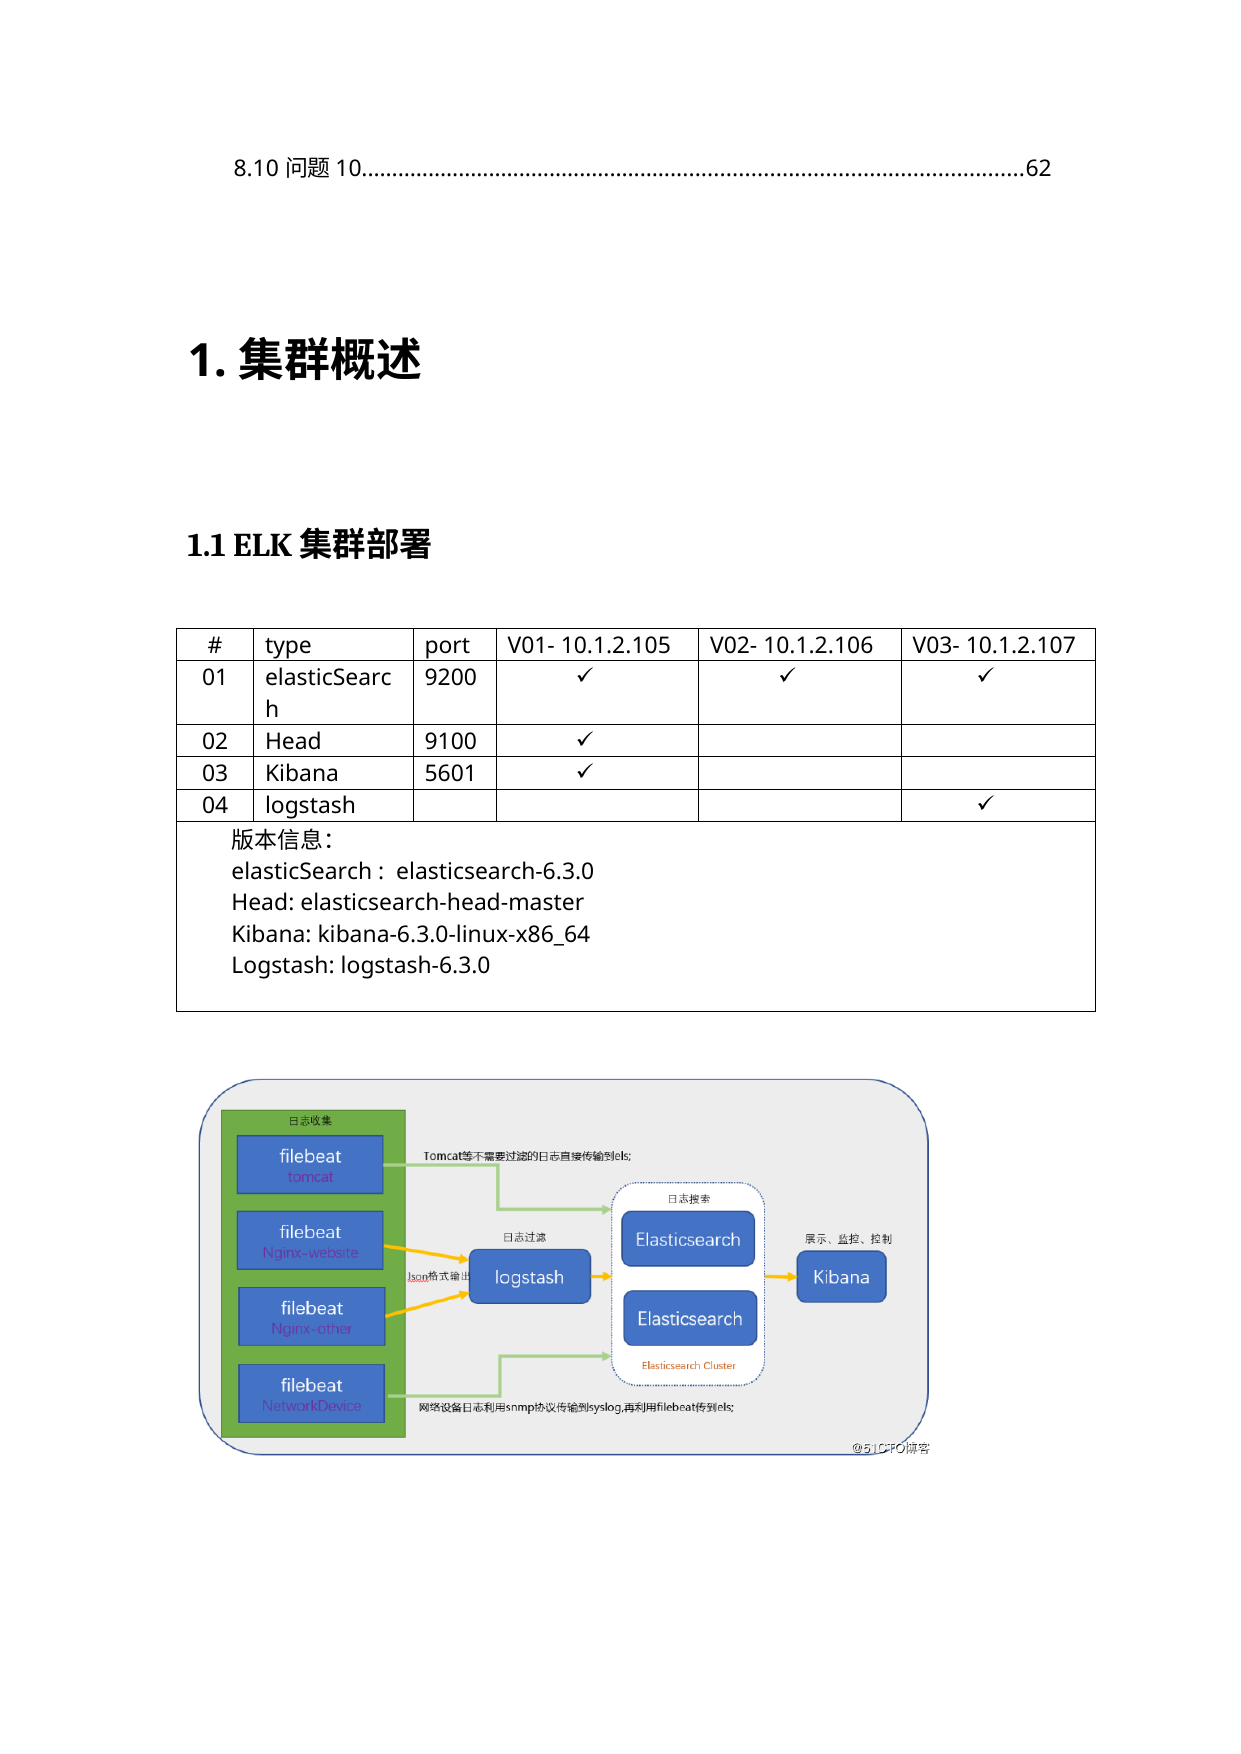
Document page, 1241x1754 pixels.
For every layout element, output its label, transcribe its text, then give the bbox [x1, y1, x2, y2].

subtitle 1.1 ELK集群部署 [187, 518, 1053, 566]
table_cell [497, 661, 698, 724]
table_cell [497, 725, 698, 756]
table_cell 9200 [414, 661, 496, 724]
table_cell 9100 [414, 725, 496, 756]
picture [187, 1064, 937, 1461]
table_cell 01 [177, 661, 253, 724]
table_cell 03 [177, 757, 253, 788]
table_cell [699, 757, 901, 788]
table_cell 5601 [414, 757, 496, 788]
table_header port [414, 629, 496, 660]
table_cell logstash [254, 790, 413, 821]
table_cell [902, 790, 1095, 821]
table_cell 版本信息： elasticSearch : elasticsearch-6.3.0 Head: elasticsearch-head-master Kibana: kibana-6.3.0-linux-x86_64 Logstash: logstash-6.3.0 [177, 822, 1095, 1011]
table_header V03- 10.1.2.107 [902, 629, 1095, 660]
table_cell [902, 725, 1095, 756]
table_cell 02 [177, 725, 253, 756]
table_cell [699, 790, 901, 821]
table_cell [699, 661, 901, 724]
table_cell [497, 790, 698, 821]
table_cell elasticSearch [254, 661, 413, 724]
table_cell Kibana [254, 757, 413, 788]
table_cell [497, 757, 698, 788]
subtitle 1. 集群概述 [187, 323, 1053, 389]
table_cell 04 [177, 790, 253, 821]
table_header V01- 10.1.2.105 [497, 629, 698, 660]
table_cell [902, 757, 1095, 788]
table_header type [254, 629, 413, 660]
table_cell [902, 661, 1095, 724]
table_cell [414, 790, 496, 821]
table_cell Head [254, 725, 413, 756]
table_cell [699, 725, 901, 756]
table_header V02- 10.1.2.106 [699, 629, 901, 660]
table_header # [177, 629, 253, 660]
